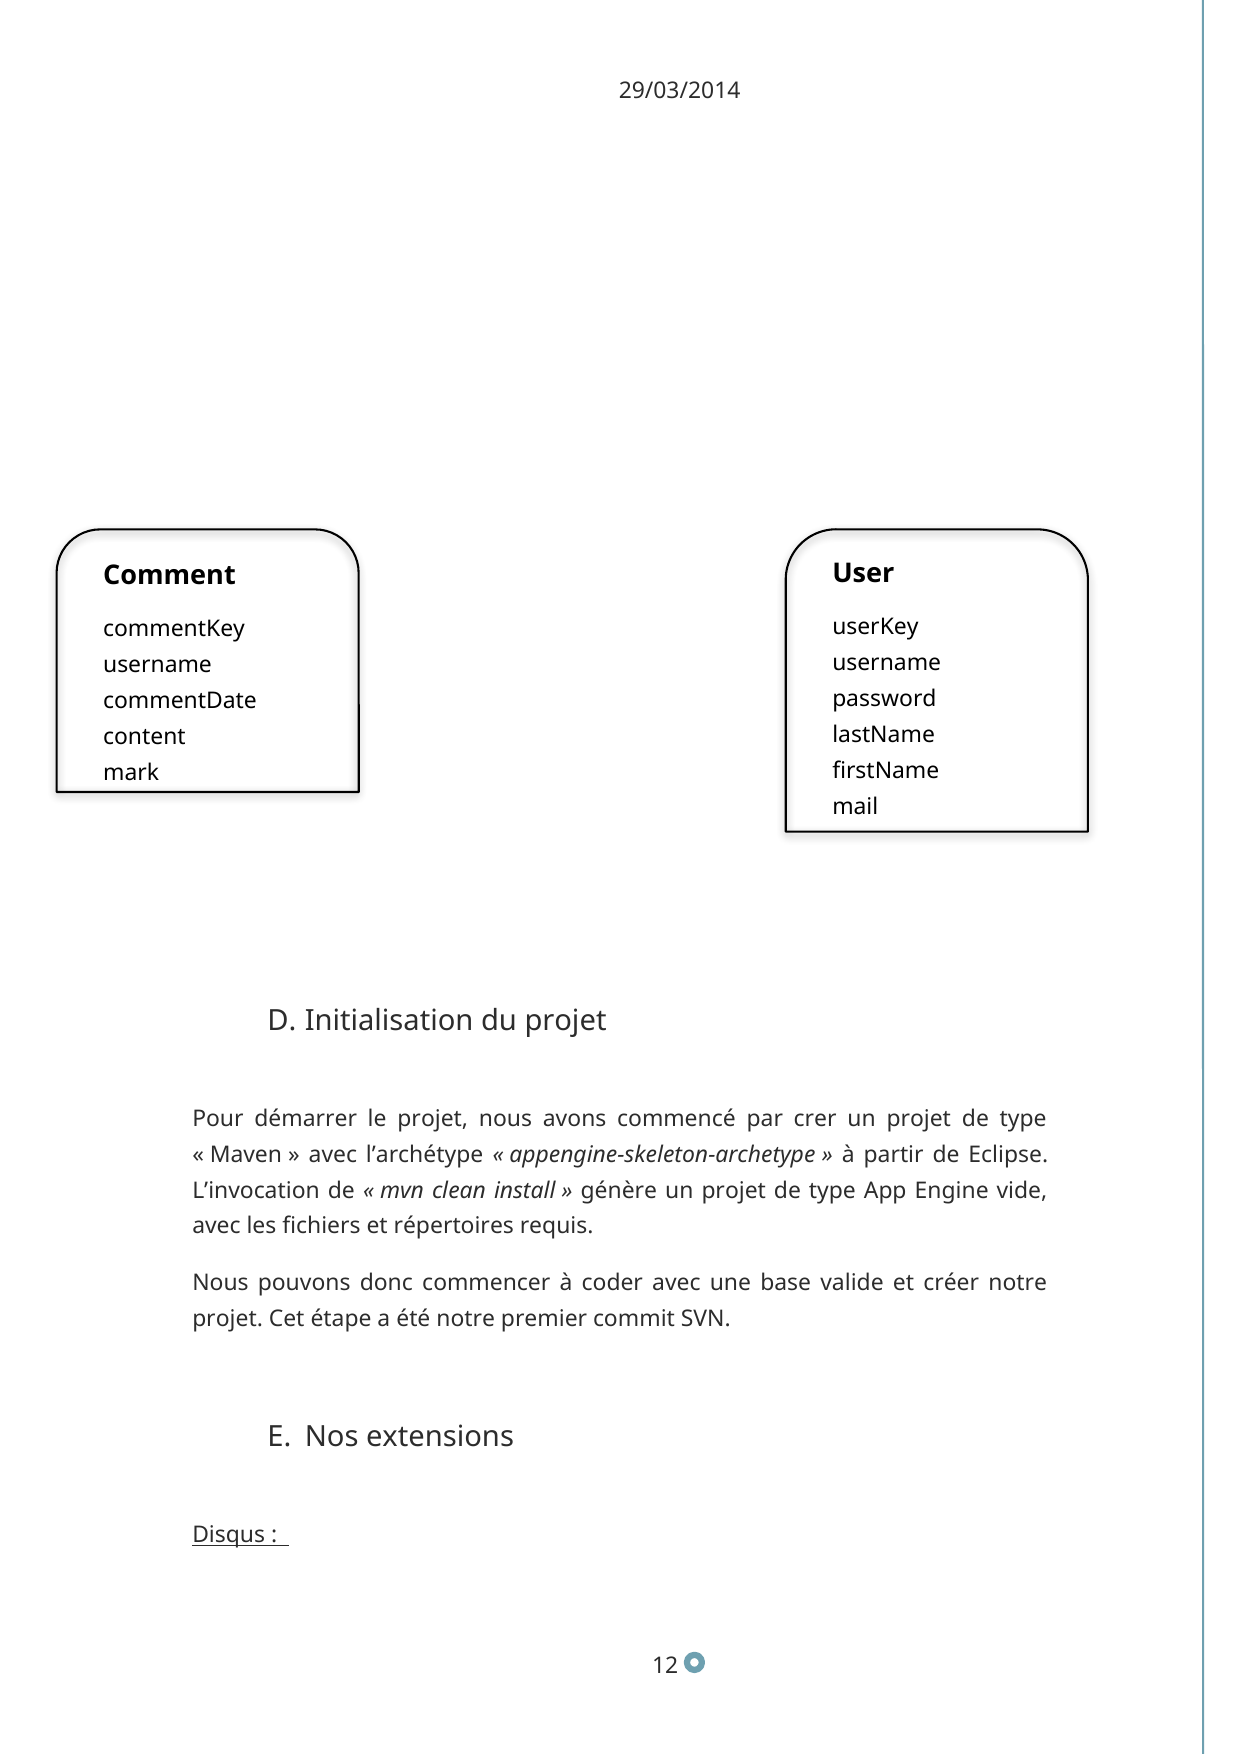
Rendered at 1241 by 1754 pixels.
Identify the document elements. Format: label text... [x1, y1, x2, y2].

text Nous pouvons donc commencer à coder avec une base valide et créer notre projet. Cet étape a été notre premier commit SVN. [192, 1266, 1048, 1333]
subtitle Initialisation du projet [267, 999, 1048, 1039]
text Disqus : [192, 1518, 1048, 1549]
subtitle Nos extensions [267, 1416, 1048, 1455]
text Pour démarrer le projet, nous avons commencé par crer un projet de type « Maven » avec l’archétype « appengine-skeleton-archetype » à partir de Eclipse. L’invocation de « mvn clean install » génère un projet de type App Engine vide, avec les fichiers et répertoires requis. [192, 1102, 1048, 1241]
